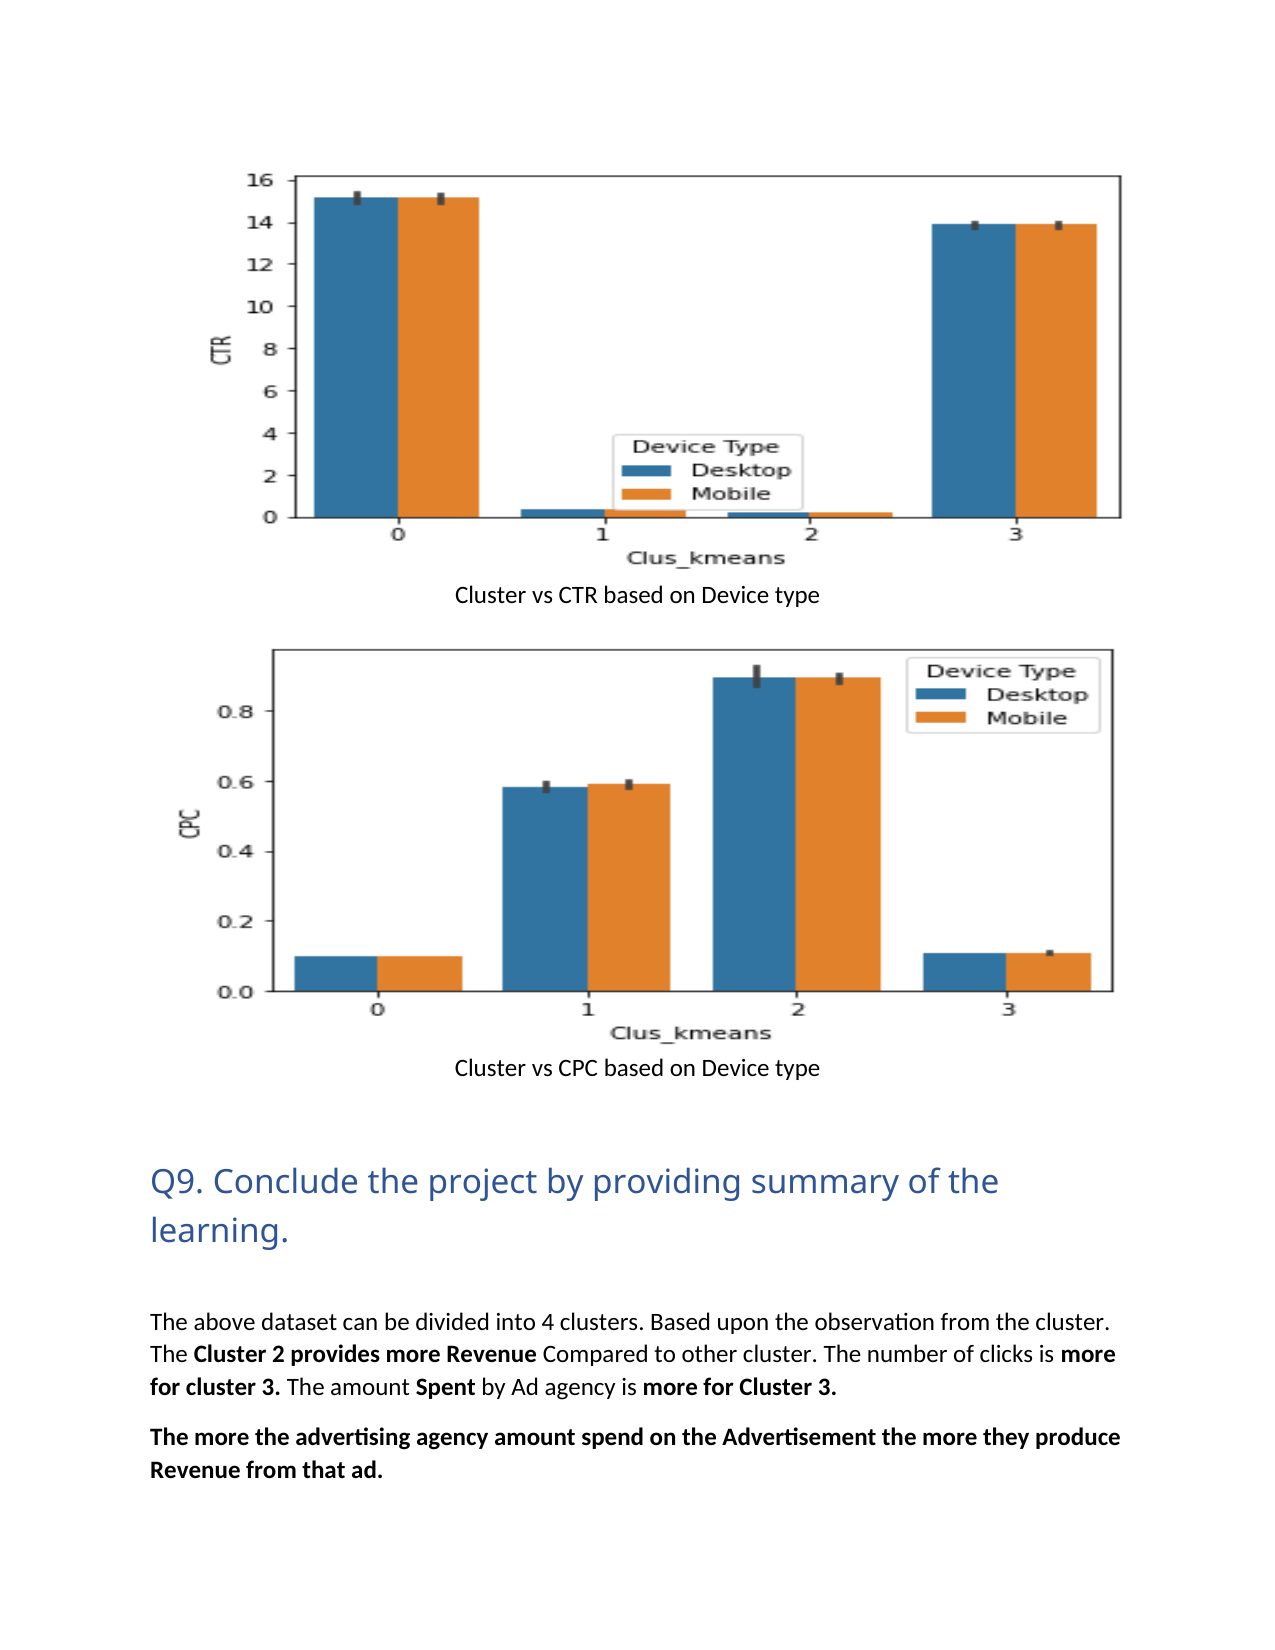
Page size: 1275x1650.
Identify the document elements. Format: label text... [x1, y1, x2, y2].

text Cluster vs CPC based on Device type [150, 1052, 1125, 1082]
text The more the advertising agency amount spend on the Advertisement the more they produce Revenue from that ad. [150, 1421, 1125, 1484]
subtitle Q9. Conclude the project by providing summary of the learning. [150, 1157, 1125, 1252]
text The above dataset can be divided into 4 clusters. Based upon the observation from the cluster. The Cluster 2 provides more Revenue Compared to other cluster. The number of clicks is more for cluster 3. The amount Spent by Ad agency is more for Cluster 3. [150, 1306, 1125, 1402]
picture [150, 150, 1196, 580]
text Cluster vs CTR based on Device type [150, 580, 1125, 610]
picture [150, 640, 1147, 1052]
